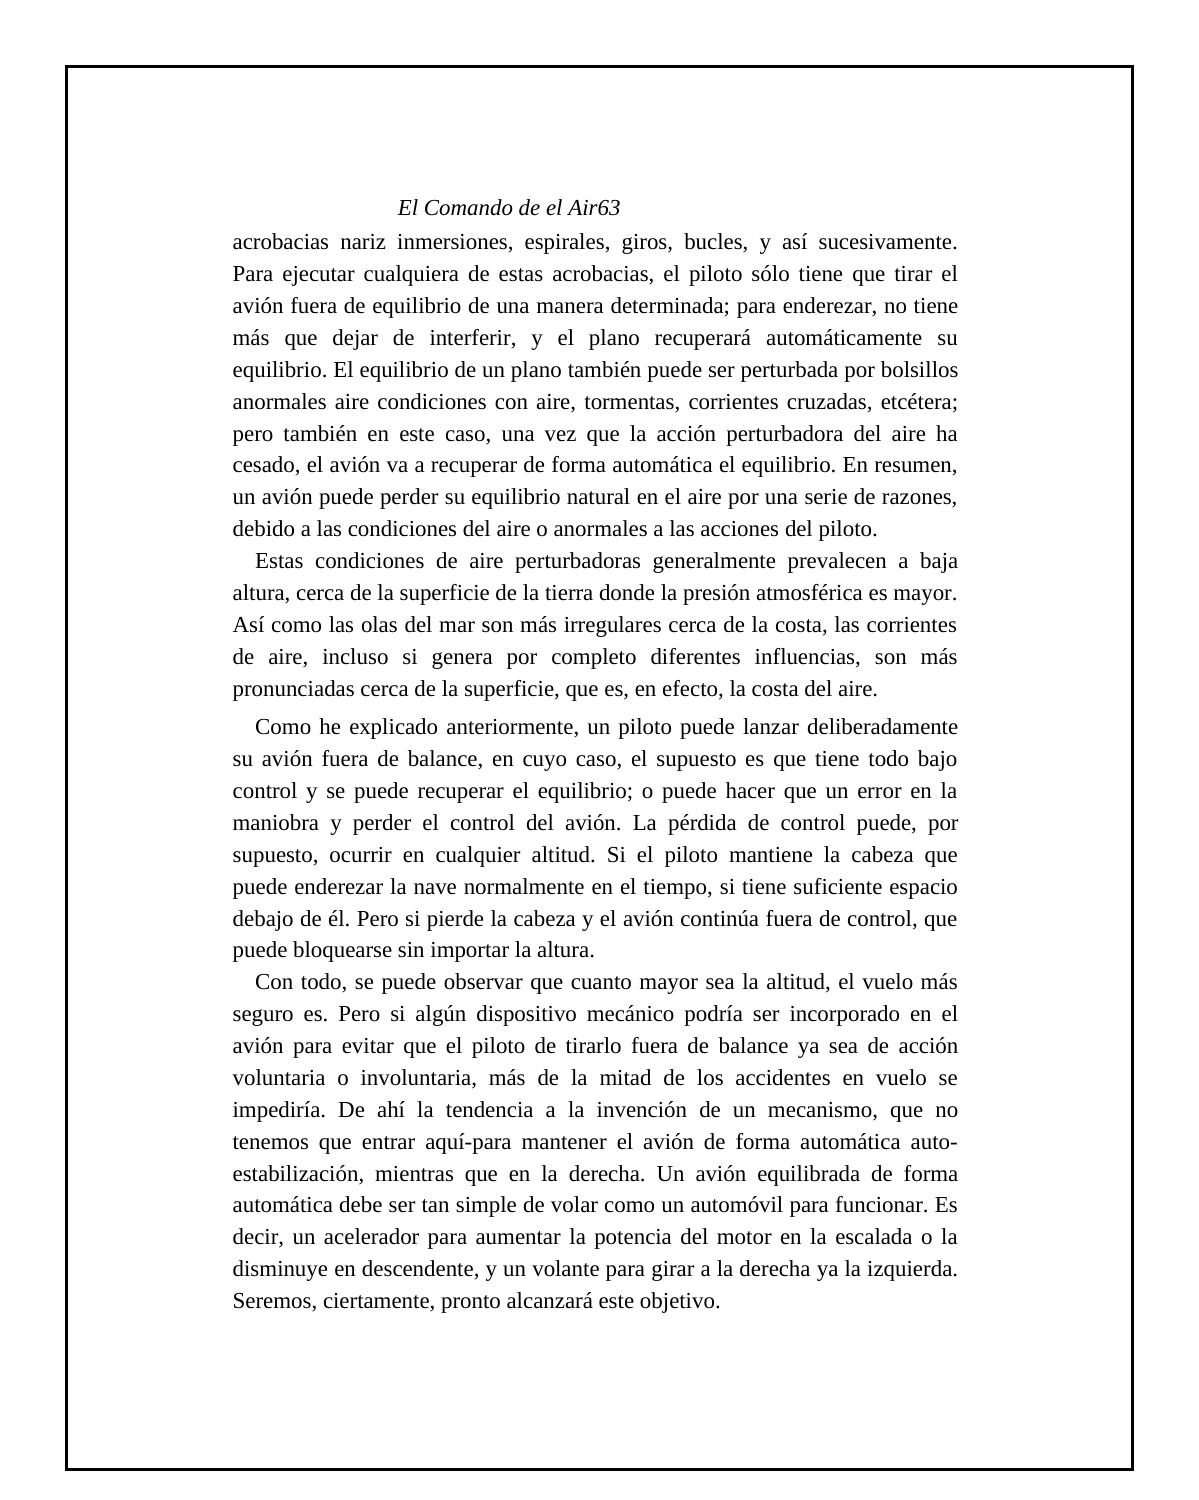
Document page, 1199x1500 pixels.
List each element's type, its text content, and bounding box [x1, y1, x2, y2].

text acrobacias nariz inmersiones, espirales, giros, bucles, y así sucesivamente. Para ejecutar cualquiera de estas acrobacias, el piloto sólo tiene que tirar el avión fuera de equilibrio de una manera determinada; para enderezar, no tiene más que dejar de interferir, y el plano recuperará automáticamente su equilibrio. El equilibrio de un plano también puede ser perturbada por bolsillos anormales aire condiciones con aire, tormentas, corrientes cruzadas, etcétera; pero también en este caso, una vez que la acción perturbadora del aire ha cesado, el avión va a recuperar de forma automática el equilibrio. En resumen, un avión puede perder su equilibrio natural en el aire por una serie de razones, debido a las condiciones del aire o anormales a las acciones del piloto. [232, 228, 959, 542]
text Como he explicado anteriormente, un piloto puede lanzar deliberadamente su avión fuera de balance, en cuyo caso, el supuesto es que tiene todo bajo control y se puede recuperar el equilibrio; o puede hacer que un error en la maniobra y perder el control del avión. La pérdida de control puede, por supuesto, ocurrir en cualquier altitud. Si el piloto mantiene la cabeza que puede enderezar la nave normalmente en el tiempo, si tiene suficiente espacio debajo de él. Pero si pierde la cabeza y el avión continúa fuera de control, que puede bloquearse sin importar la altura. [232, 713, 959, 963]
text Estas condiciones de aire perturbadoras generalmente prevalecen a baja altura, cerca de la superficie de la tierra donde la presión atmosférica es mayor. Así como las olas del mar son más irregulares cerca de la costa, las corrientes de aire, incluso si genera por completo diferentes influencias, son más pronunciadas cerca de la superficie, que es, en efecto, la costa del aire. [232, 547, 959, 701]
text El Comando de el Air63 [398, 194, 1030, 221]
text Con todo, se puede observar que cuanto mayor sea la altitud, el vuelo más seguro es. Pero si algún dispositivo mecánico podría ser incorporado en el avión para evitar que el piloto de tirarlo fuera de balance ya sea de acción voluntaria o involuntaria, más de la mitad de los accidentes en vuelo se impediría. De ahí la tendencia a la invención de un mecanismo, que no tenemos que entrar aquí-para mantener el avión de forma automática auto-estabilización, mientras que en la derecha. Un avión equilibrada de forma automática debe ser tan simple de volar como un automóvil para funcionar. Es decir, un acelerador para aumentar la potencia del motor en la escalada o la disminuye en descendente, y un volante para girar a la derecha ya la izquierda. Seremos, ciertamente, pronto alcanzará este objetivo. [232, 968, 959, 1313]
